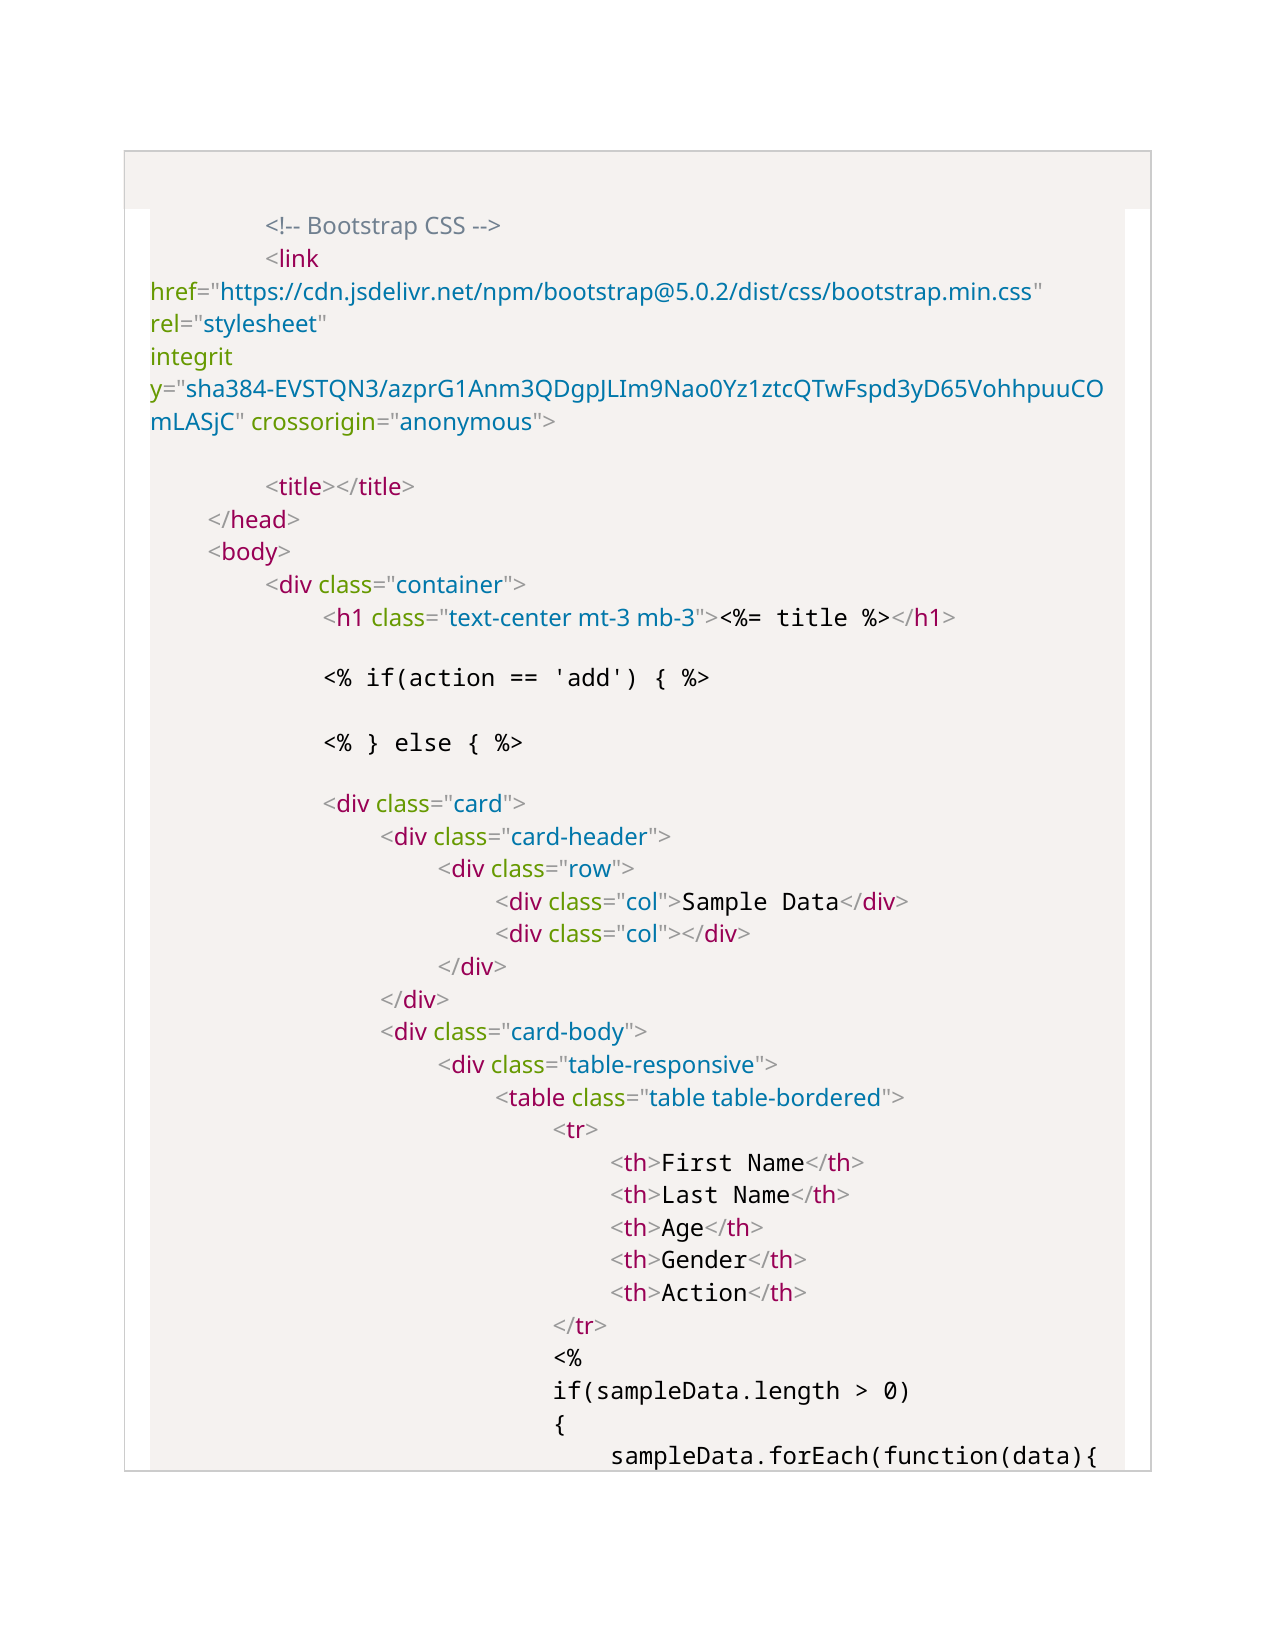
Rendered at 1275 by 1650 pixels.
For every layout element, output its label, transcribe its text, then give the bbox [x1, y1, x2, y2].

text </div> [150, 982, 1125, 1015]
text </div> [150, 950, 1125, 982]
text <div class="card"> [150, 787, 1125, 819]
text <div class="card-header"> [150, 819, 1125, 852]
text <th>Action</th> [150, 1276, 1125, 1308]
text <h1 class="text-center mt-3 mb-3"><%= title %></h1> [150, 600, 1125, 633]
text <th>Last Name</th> [150, 1178, 1125, 1211]
text <body> [150, 535, 1125, 568]
text <% if(action == 'add') { %> [150, 661, 1125, 694]
text <th>Age</th> [150, 1211, 1125, 1243]
text <th>Gender</th> [150, 1243, 1125, 1276]
text if(sampleData.length > 0) [150, 1374, 1125, 1406]
text <link href="https://cdn.jsdelivr.net/npm/bootstrap@5.0.2/dist/css/bootstrap.min.css" rel="stylesheet" integrity="sha384-EVSTQN3/azprG1Anm3QDgpJLIm9Nao0Yz1ztcQTwFspd3yD65VohhpuuCOmLASjC" crossorigin="anonymous"> [150, 242, 1125, 437]
text <div class="col">Sample Data</div> [150, 885, 1125, 917]
text <div class="col"></div> [150, 917, 1125, 950]
text </head> [150, 503, 1125, 535]
text </tr> [150, 1308, 1125, 1341]
text sampleData.forEach(function(data){ [150, 1439, 1125, 1470]
text <% [150, 1341, 1125, 1374]
text <table class="table table-bordered"> [150, 1080, 1125, 1113]
text <tr> [150, 1113, 1125, 1146]
text <th>First Name</th> [150, 1146, 1125, 1178]
text <div class="table-responsive"> [150, 1048, 1125, 1080]
text <!-- Bootstrap CSS --> [150, 209, 1125, 242]
text <div class="container"> [150, 568, 1125, 600]
text <% } else { %> [150, 726, 1125, 759]
text <title></title> [150, 470, 1125, 503]
text <div class="card-body"> [150, 1015, 1125, 1048]
text <div class="row"> [150, 852, 1125, 885]
text { [150, 1406, 1125, 1439]
